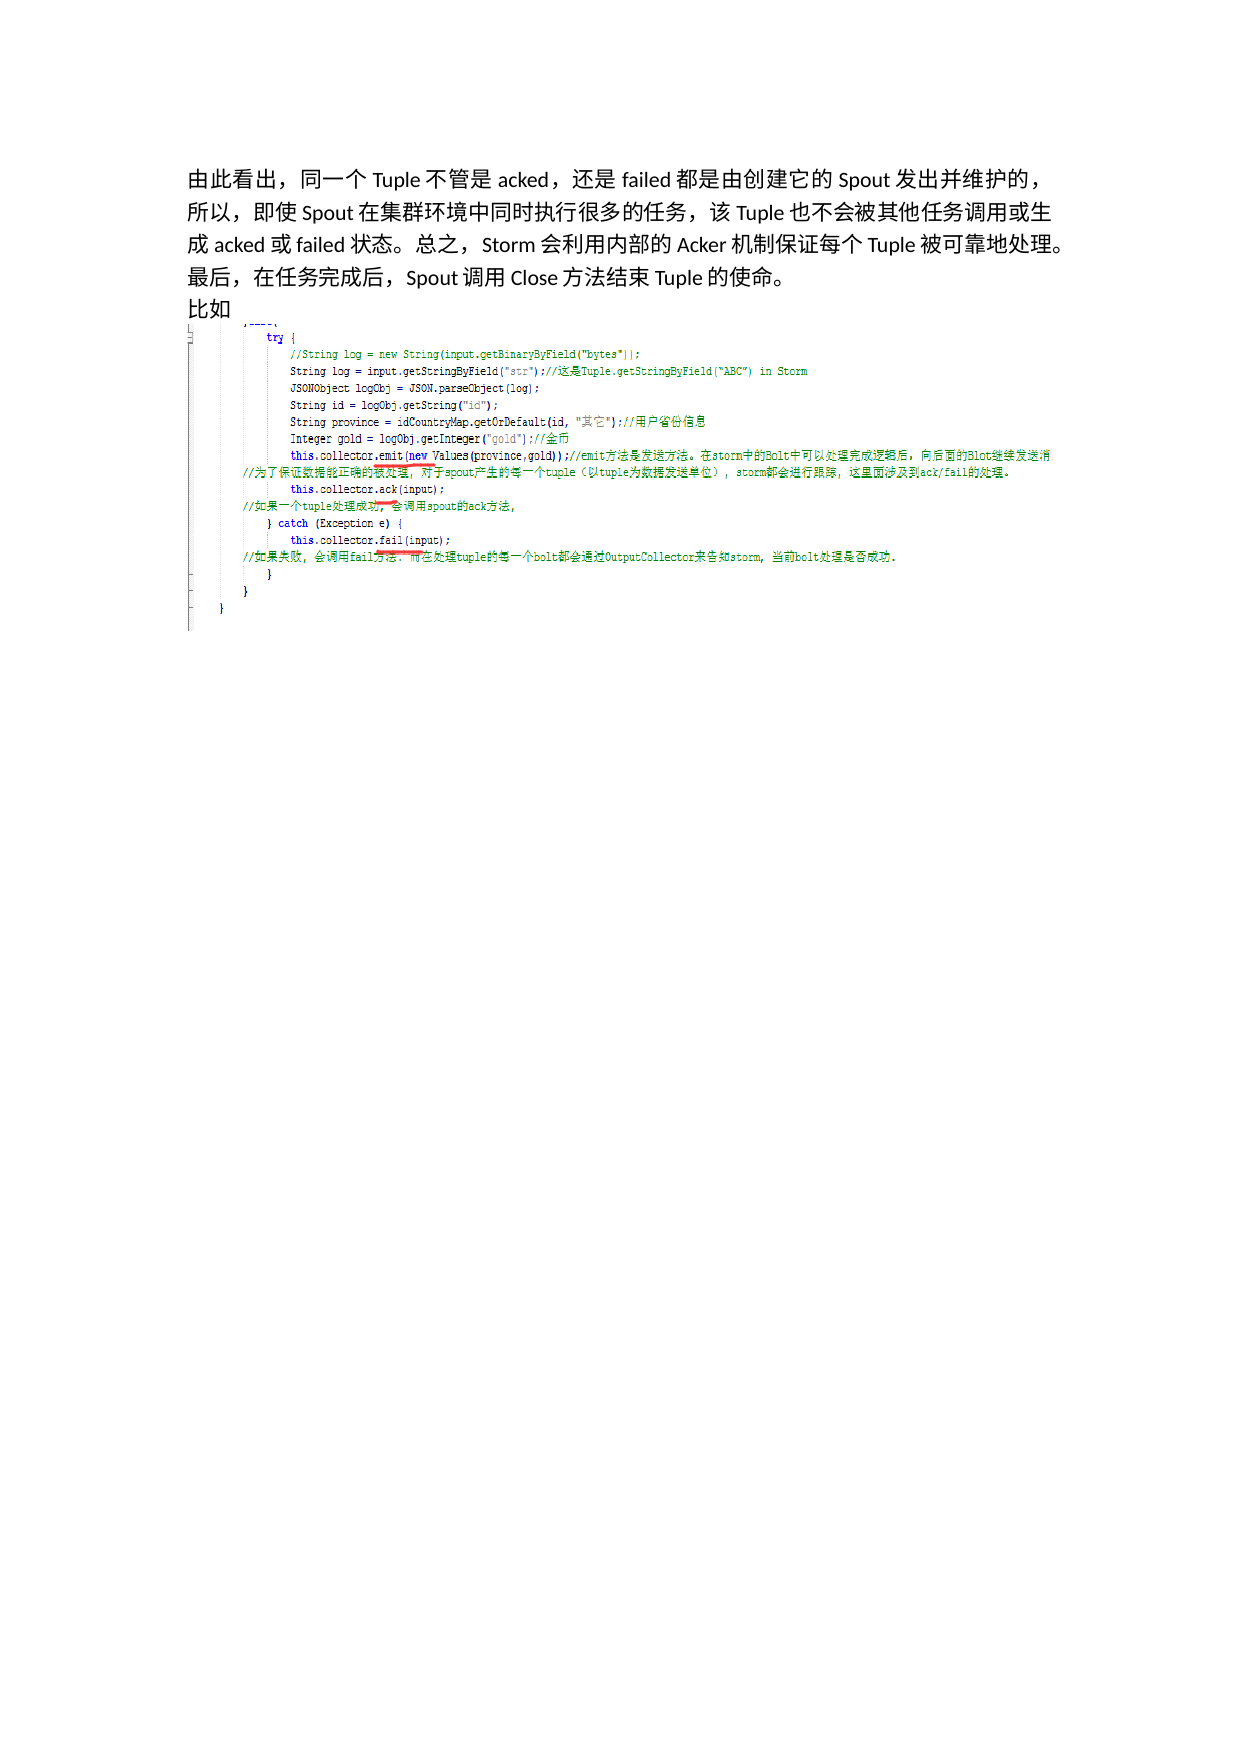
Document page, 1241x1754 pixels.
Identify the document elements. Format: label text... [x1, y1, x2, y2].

picture [187, 324, 1053, 631]
text 比如 [187, 292, 1053, 324]
text 由此看出，同一个Tuple不管是acked，还是failed都是由创建它的Spout发出并维护的，所以，即使Spout在集群环境中同时执行很多的任务，该Tuple也不会被其他任务调用或生成acked或failed状态。总之，Storm会利用内部的Acker机制保证每个Tuple被可靠地处理。最后，在任务完成后，Spout调用Close方法结束Tuple的使命。 [187, 162, 1053, 292]
